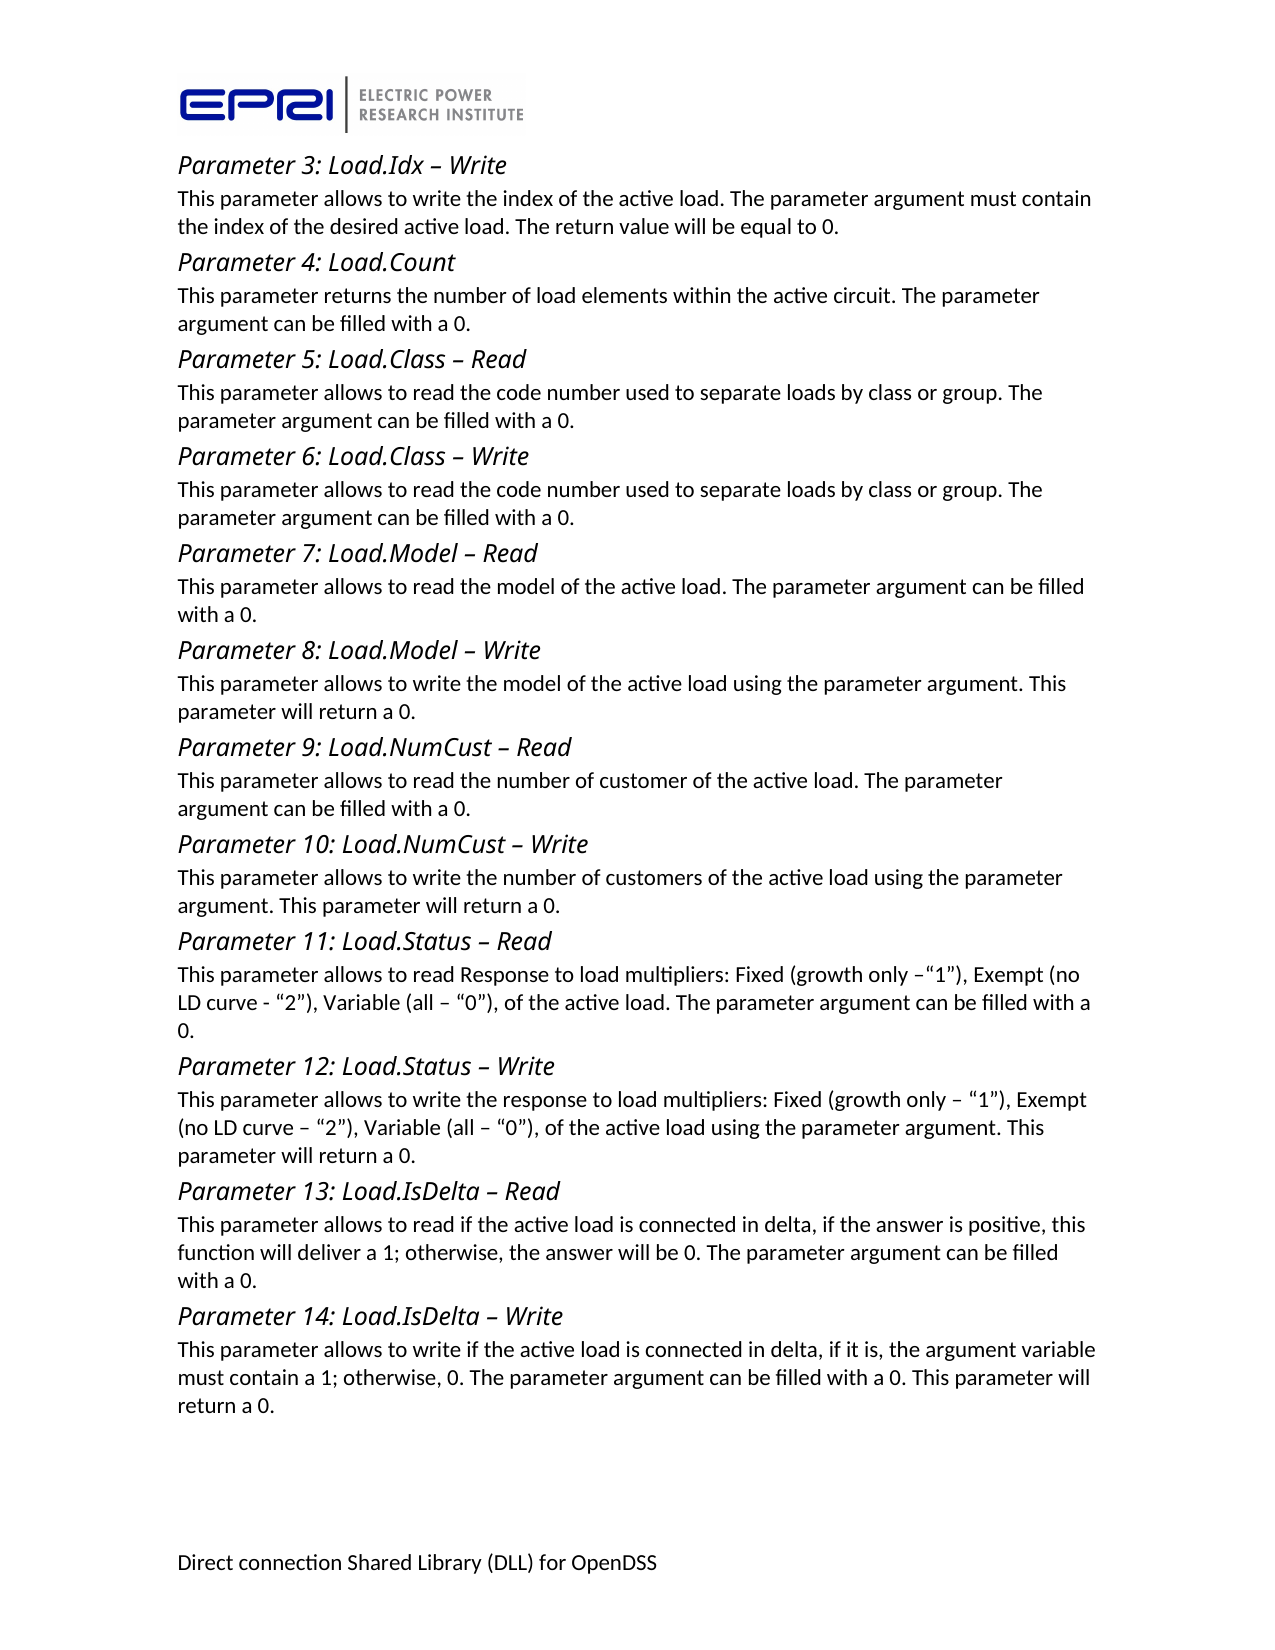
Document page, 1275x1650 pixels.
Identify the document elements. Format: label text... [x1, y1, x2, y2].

picture [177, 73, 526, 136]
subtitle Parameter 10: Load.NumCust – Write [177, 826, 1098, 861]
subtitle Parameter 4: Load.Count [177, 244, 1098, 279]
text This parameter allows to read the code number used to separate loads by class or group. The parameter argument can be filled with a 0. [177, 475, 1098, 531]
subtitle Parameter 8: Load.Model – Write [177, 632, 1098, 667]
subtitle Parameter 11: Load.Status – Read [177, 923, 1098, 957]
text This parameter allows to read if the active load is connected in delta, if the answer is positive, this function will deliver a 1; otherwise, the answer will be 0. The parameter argument can be filled with a 0. [177, 1210, 1098, 1294]
subtitle Parameter 12: Load.Status – Write [177, 1048, 1098, 1082]
subtitle Parameter 3: Load.Idx – Write [177, 148, 1098, 182]
text This parameter allows to write if the active load is connected in delta, if it is, the argument variable must contain a 1; otherwise, 0. The parameter argument can be filled with a 0. This parameter will return a 0. [177, 1335, 1098, 1419]
subtitle Parameter 6: Load.Class – Write [177, 438, 1098, 473]
subtitle Parameter 5: Load.Class – Read [177, 342, 1098, 376]
text This parameter allows to read Response to load multipliers: Fixed (growth only –“1”), Exempt (no LD curve - “2”), Variable (all – “0”), of the active load. The parameter argument can be filled with a 0. [177, 960, 1098, 1044]
subtitle Parameter 14: Load.IsDelta – Write [177, 1298, 1098, 1332]
text This parameter allows to write the model of the active load using the parameter argument. This parameter will return a 0. [177, 669, 1098, 725]
subtitle Parameter 13: Load.IsDelta – Read [177, 1173, 1098, 1207]
text This parameter allows to write the number of customers of the active load using the parameter argument. This parameter will return a 0. [177, 863, 1098, 919]
text This parameter allows to write the response to load multipliers: Fixed (growth only – “1”), Exempt (no LD curve – “2”), Variable (all – “0”), of the active load using the parameter argument. This parameter will return a 0. [177, 1085, 1098, 1169]
text This parameter returns the number of load elements within the active circuit. The parameter argument can be filled with a 0. [177, 281, 1098, 337]
subtitle Parameter 7: Load.Model – Read [177, 536, 1098, 569]
text This parameter allows to read the number of customer of the active load. The parameter argument can be filled with a 0. [177, 766, 1098, 822]
subtitle Parameter 9: Load.NumCust – Read [177, 729, 1098, 763]
text This parameter allows to read the code number used to separate loads by class or group. The parameter argument can be filled with a 0. [177, 378, 1098, 434]
text This parameter allows to read the model of the active load. The parameter argument can be filled with a 0. [177, 572, 1098, 628]
